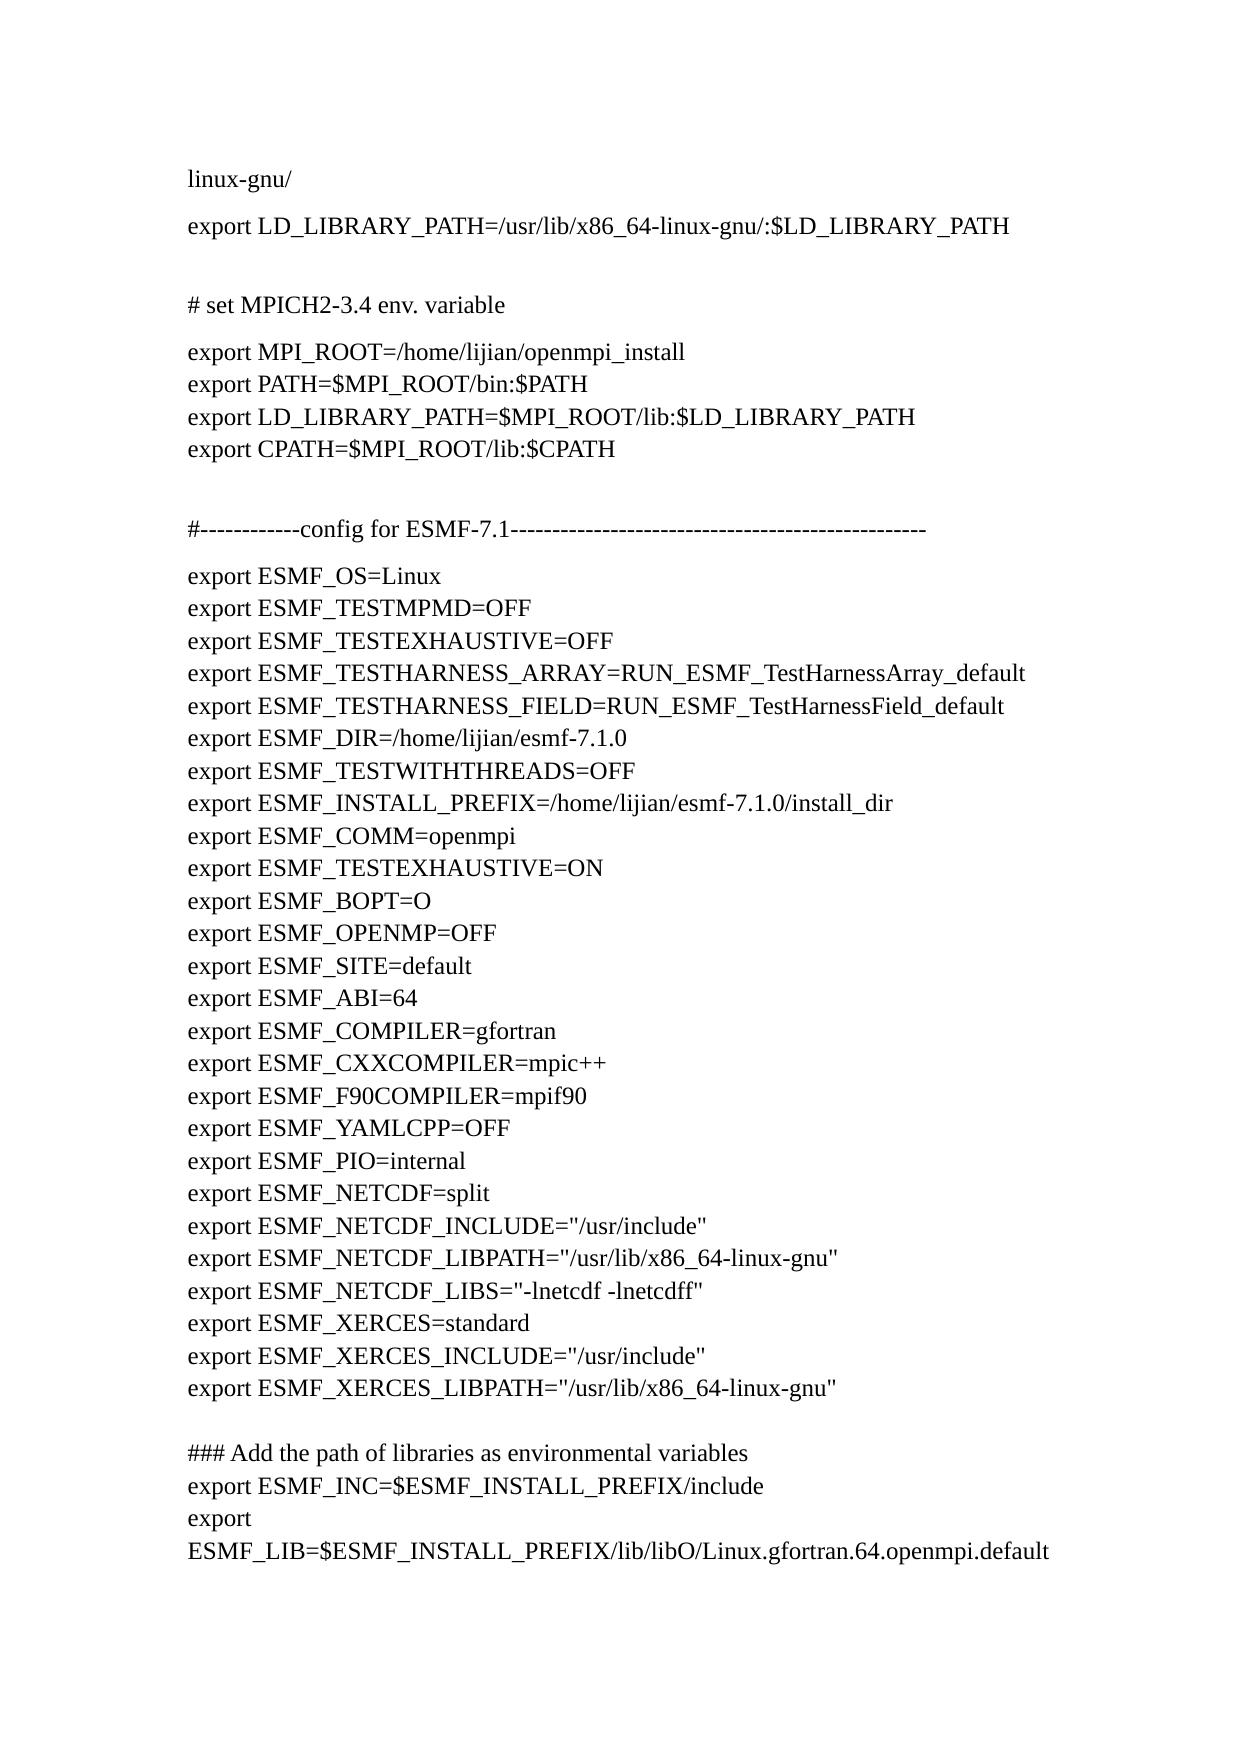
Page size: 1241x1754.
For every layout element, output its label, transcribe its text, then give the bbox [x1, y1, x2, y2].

text export ESMF_COMM=openmpi [187, 819, 1053, 851]
text export LD_LIBRARY_PATH=/usr/lib/x86_64-linux-gnu/:$LD_LIBRARY_PATH [187, 209, 1053, 241]
text export ESMF_XERCES=standard [187, 1306, 1053, 1339]
text export LD_LIBRARY_PATH=$MPI_ROOT/lib:$LD_LIBRARY_PATH [187, 400, 1053, 433]
text export ESMF_TESTMPMD=OFF [187, 591, 1053, 624]
text export ESMF_F90COMPILER=mpif90 [187, 1079, 1053, 1111]
text export ESMF_XERCES_INCLUDE="/usr/include" [187, 1339, 1053, 1371]
text export CPATH=$MPI_ROOT/lib:$CPATH [187, 433, 1053, 465]
text export ESMF_PIO=internal [187, 1144, 1053, 1176]
text export ESMF_NETCDF_LIBS="-lnetcdf -lnetcdff" [187, 1274, 1053, 1306]
text export ESMF_SITE=default [187, 949, 1053, 981]
text export MPI_ROOT=/home/lijian/openmpi_install [187, 335, 1053, 368]
text export ESMF_COMPILER=gfortran [187, 1014, 1053, 1046]
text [187, 162, 1053, 194]
text export ESMF_TESTEXHAUSTIVE=OFF [187, 624, 1053, 656]
text export ESMF_TESTWITHTHREADS=OFF [187, 754, 1053, 786]
text export ESMF_INSTALL_PREFIX=/home/lijian/esmf-7.1.0/install_dir [187, 786, 1053, 819]
text export ESMF_DIR=/home/lijian/esmf-7.1.0 [187, 721, 1053, 754]
text export PATH=$MPI_ROOT/bin:$PATH [187, 368, 1053, 400]
text export ESMF_TESTHARNESS_FIELD=RUN_ESMF_TestHarnessField_default [187, 689, 1053, 721]
text export ESMF_XERCES_LIBPATH="/usr/lib/x86_64-linux-gnu" [187, 1371, 1053, 1404]
text export ESMF_LIB=$ESMF_INSTALL_PREFIX/lib/libO/Linux.gfortran.64.openmpi.default [187, 1501, 1053, 1566]
text ### Add the path of libraries as environmental variables [187, 1436, 1053, 1469]
text export ESMF_YAMLCPP=OFF [187, 1111, 1053, 1144]
text export ESMF_CXXCOMPILER=mpic++ [187, 1046, 1053, 1079]
text export ESMF_NETCDF_LIBPATH="/usr/lib/x86_64-linux-gnu" [187, 1241, 1053, 1274]
text export ESMF_TESTEXHAUSTIVE=ON [187, 851, 1053, 884]
text export ESMF_OPENMP=OFF [187, 916, 1053, 949]
text export ESMF_NETCDF=split [187, 1176, 1053, 1209]
text export ESMF_NETCDF_INCLUDE="/usr/include" [187, 1209, 1053, 1241]
text export ESMF_OS=Linux [187, 559, 1053, 591]
text export ESMF_BOPT=O [187, 884, 1053, 916]
text export ESMF_INC=$ESMF_INSTALL_PREFIX/include [187, 1469, 1053, 1501]
text export ESMF_TESTHARNESS_ARRAY=RUN_ESMF_TestHarnessArray_default [187, 656, 1053, 689]
text # set MPICH2-3.4 env. variable [187, 288, 1053, 321]
text #------------config for ESMF-7.1-------------------------------------------------- [187, 512, 1053, 544]
text export ESMF_ABI=64 [187, 981, 1053, 1014]
